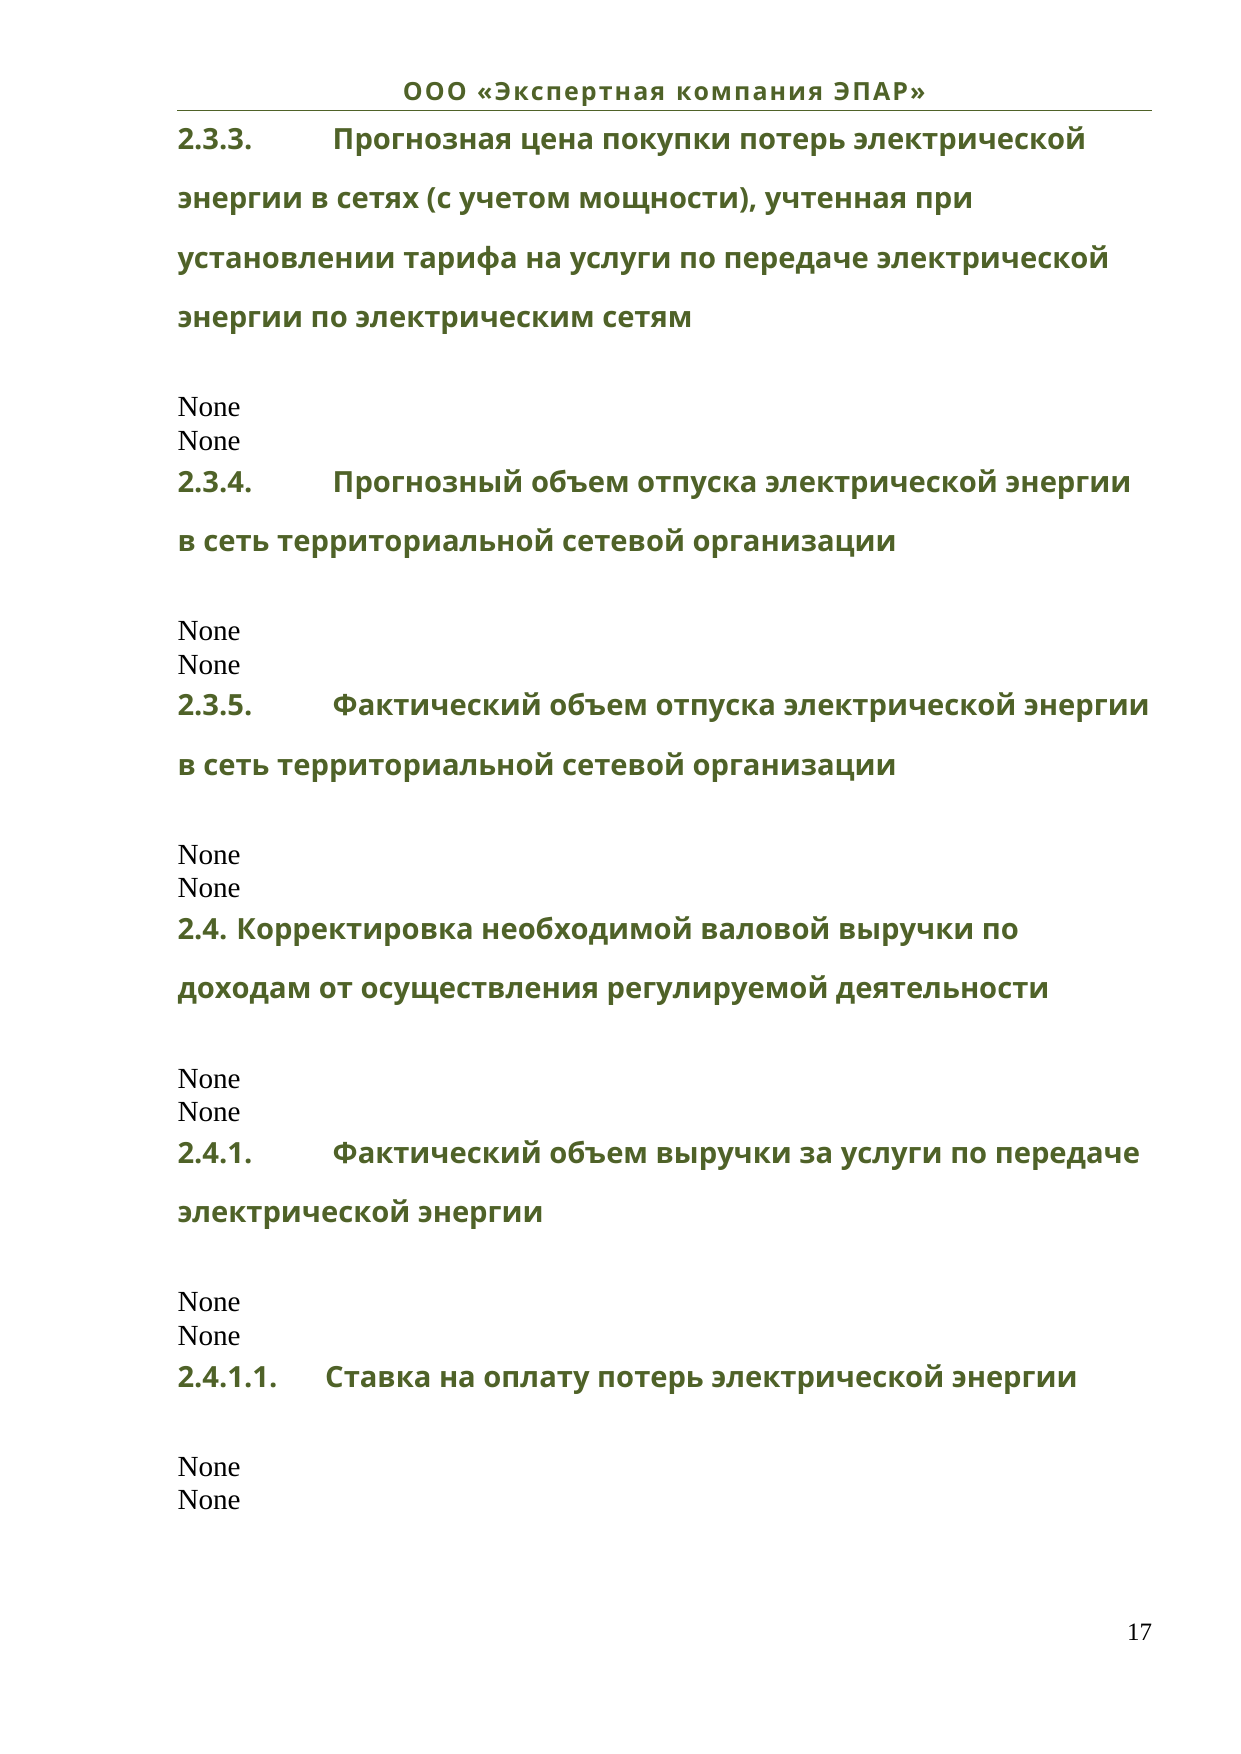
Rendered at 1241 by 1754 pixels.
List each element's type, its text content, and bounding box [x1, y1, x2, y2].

subtitle Корректировка необходимой валовой выручки по доходам от осуществления регулируемой деятельности [177, 908, 1152, 1007]
text None [177, 837, 1152, 871]
text None [177, 423, 1152, 457]
text None [177, 1284, 1152, 1318]
text None [177, 647, 1152, 680]
text None [177, 1094, 1152, 1128]
text None [177, 1449, 1152, 1482]
text None [177, 613, 1152, 647]
text None [177, 1482, 1152, 1516]
subtitle Ставка на оплату потерь электрической энергии [177, 1356, 1152, 1396]
subtitle Прогнозная цена покупки потерь электрической энергии в сетях (с учетом мощности), учтенная при установлении тарифа на услуги по передаче электрической энергии по электрическим сетям [177, 118, 1152, 336]
text None [177, 871, 1152, 904]
text None [177, 389, 1152, 423]
subtitle Фактический объем отпуска электрической энергии в сеть территориальной сетевой организации [177, 684, 1152, 784]
text None [177, 1318, 1152, 1352]
text None [177, 1061, 1152, 1094]
subtitle Прогнозный объем отпуска электрической энергии в сеть территориальной сетевой организации [177, 461, 1152, 560]
subtitle Фактический объем выручки за услуги по передаче электрической энергии [177, 1132, 1152, 1231]
